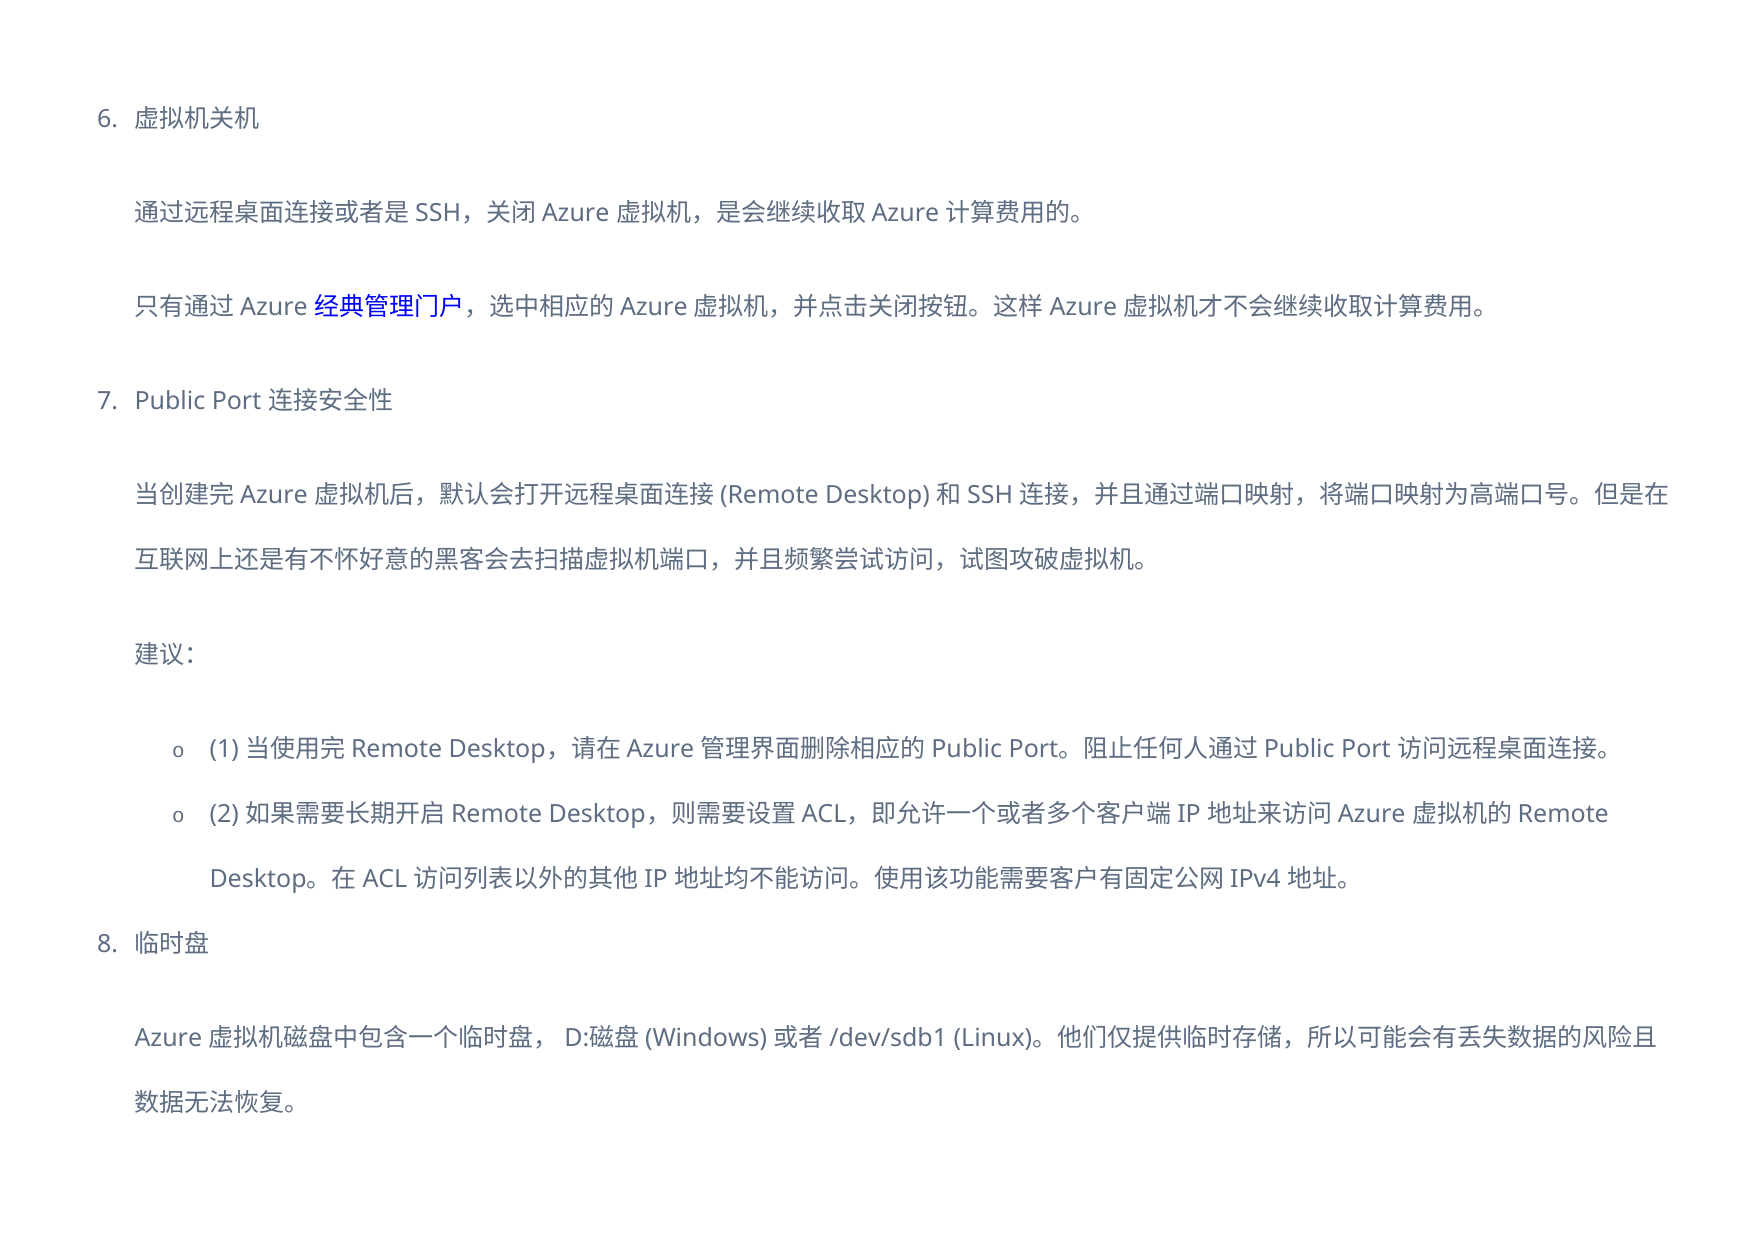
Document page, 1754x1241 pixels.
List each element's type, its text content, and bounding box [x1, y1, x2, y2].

list 虚拟机关机 [97, 84, 1679, 149]
list 临时盘 [97, 909, 1679, 974]
text 建议： [134, 620, 1679, 685]
list (1) 当使用完 Remote Desktop，请在 Azure 管理界面删除相应的 Public Port。阻止任何人通过 Public Port 访问远程桌面连接。 [172, 714, 1679, 779]
text Azure 虚拟机磁盘中包含一个临时盘， D:磁盘 (Windows) 或者 /dev/sdb1 (Linux)。他们仅提供临时存储，所以可能会有丢失数据的风险且数据无法恢复。 [134, 1003, 1679, 1133]
list (2) 如果需要长期开启 Remote Desktop，则需要设置 ACL，即允许一个或者多个客户端 IP 地址来访问 Azure 虚拟机的 Remote Desktop。在 ACL 访问列表以外的其他 IP 地址均不能访问。使用该功能需要客户有固定公网 IPv4 地址。 [172, 779, 1679, 909]
text 当创建完 Azure 虚拟机后，默认会打开远程桌面连接 (Remote Desktop) 和 SSH 连接，并且通过端口映射，将端口映射为高端口号。但是在互联网上还是有不怀好意的黑客会去扫描虚拟机端口，并且频繁尝试访问，试图攻破虚拟机。 [134, 461, 1679, 591]
text 只有通过 Azure 经典管理门户，选中相应的 Azure 虚拟机，并点击关闭按钮。这样 Azure 虚拟机才不会继续收取计算费用。 [134, 272, 1679, 337]
list Public Port 连接安全性 [97, 366, 1679, 431]
text 通过远程桌面连接或者是 SSH，关闭 Azure 虚拟机，是会继续收取 Azure 计算费用的。 [134, 178, 1679, 243]
